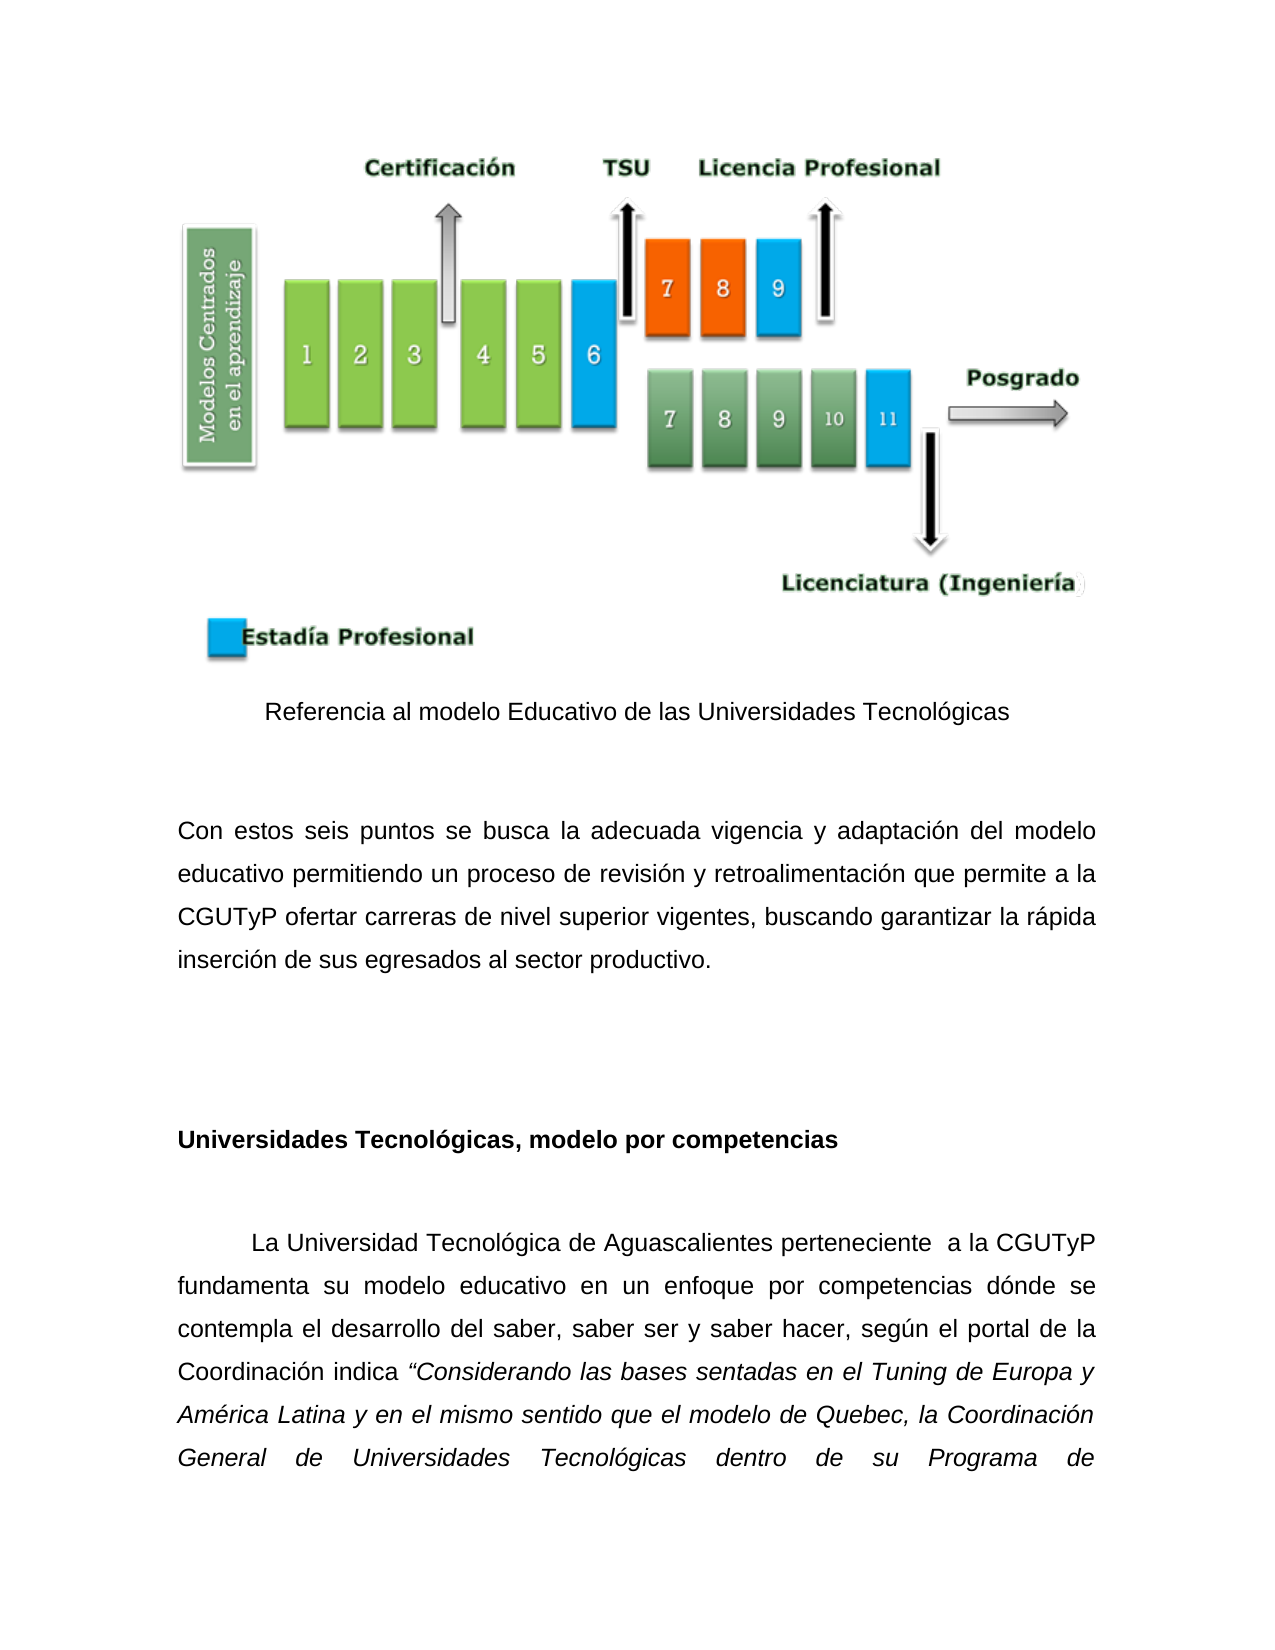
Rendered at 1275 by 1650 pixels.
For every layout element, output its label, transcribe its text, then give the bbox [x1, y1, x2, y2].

text Referencia al modelo Educativo de las Universidades Tecnológicas [177, 696, 1098, 725]
text Con estos seis puntos se busca la adecuada vigencia y adaptación del modelo educativo permitiendo un proceso de revisión y retroalimentación que permite a la CGUTyP ofertar carreras de nivel superior vigentes, buscando garantizar la rápida inserción de sus egresados al sector productivo. [177, 816, 1098, 974]
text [177, 1228, 1098, 1472]
picture [177, 147, 1098, 666]
subtitle Universidades Tecnológicas, modelo por competencias [177, 1125, 1098, 1153]
